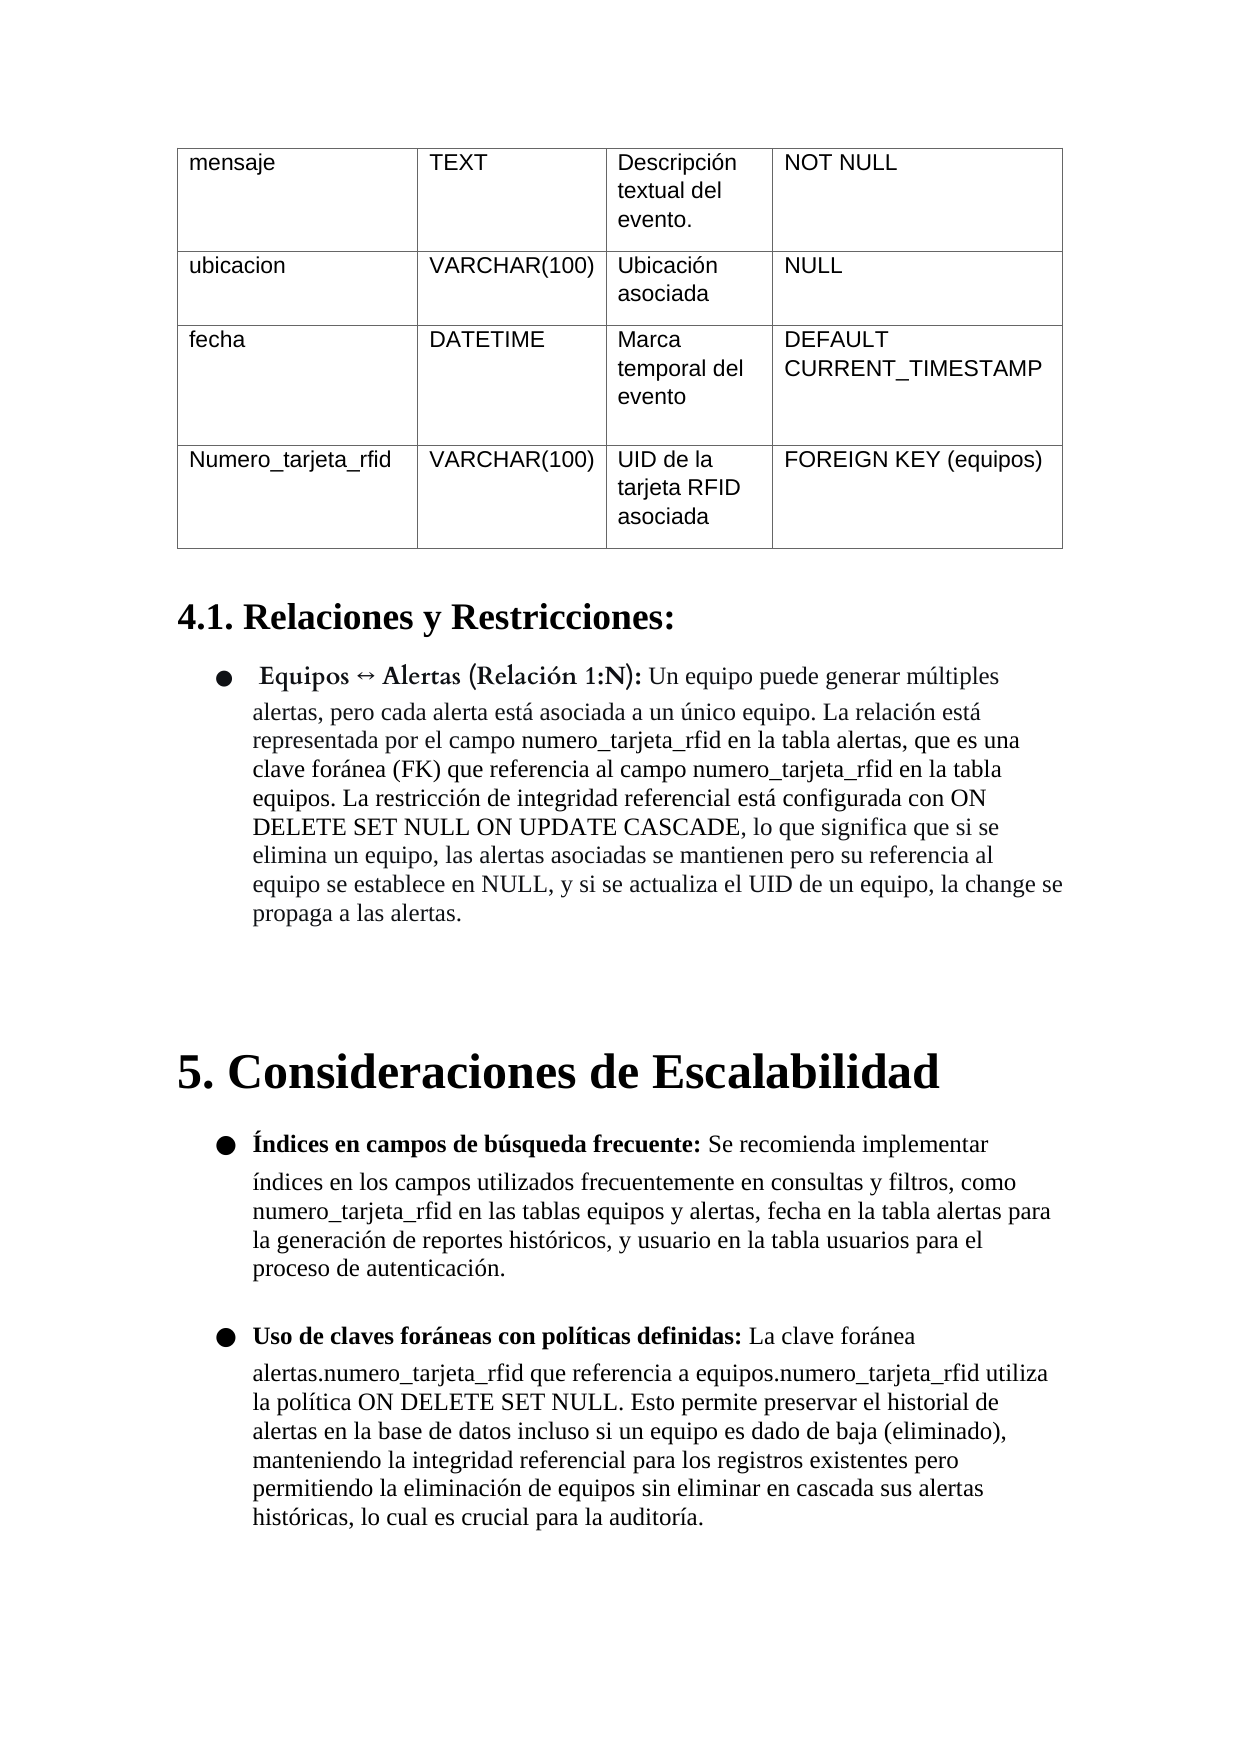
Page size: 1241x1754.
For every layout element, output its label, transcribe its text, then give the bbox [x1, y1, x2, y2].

table_cell ubicacion [178, 252, 417, 325]
table_cell TEXT [418, 149, 606, 251]
table_cell fecha [178, 326, 417, 445]
table_cell DEFAULT CURRENT_TIMESTAMP [773, 326, 1062, 445]
table_cell FOREIGN KEY (equipos) [773, 446, 1062, 548]
table_cell DATETIME [418, 326, 606, 445]
table_cell Ubicación asociada [607, 252, 772, 325]
table_cell UID de la tarjeta RFID asociada [607, 446, 772, 548]
list Índices en campos de búsqueda frecuente: Se recomienda implementar índices en los campos utilizados frecuentemente en consultas y filtros, como numero_tarjeta_rfid en las tablas equipos y alertas, fecha en la tabla alertas para la generación de reportes históricos, y usuario en la tabla usuarios para el proceso de autenticación. [215, 1116, 1063, 1282]
table_cell VARCHAR(100) [418, 252, 606, 325]
subtitle 5. Consideraciones de Escalabilidad [177, 1042, 1063, 1099]
list Uso de claves foráneas con políticas definidas: La clave foránea alertas.numero_tarjeta_rfid que referencia a equipos.numero_tarjeta_rfid utiliza la política ON DELETE SET NULL. Esto permite preservar el historial de alertas en la base de datos incluso si un equipo es dado de baja (eliminado), manteniendo la integridad referencial para los registros existentes pero permitiendo la eliminación de equipos sin eliminar en cascada sus alertas históricas, lo cual es crucial para la auditoría. [215, 1307, 1063, 1531]
table_cell VARCHAR(100) [418, 446, 606, 548]
table_cell NOT NULL [773, 149, 1062, 251]
table_cell mensaje [178, 149, 417, 251]
subtitle 4.1. Relaciones y Restricciones: [177, 594, 1063, 637]
table_cell Numero_tarjeta_rfid [178, 446, 417, 548]
table_cell Descripción textual del evento. [607, 149, 772, 251]
table_cell NULL [773, 252, 1062, 325]
list Un equipo puede generar múltiples alertas, pero cada alerta está asociada a un único equipo. La relación está representada por el campo numero_tarjeta_rfid en la tabla alertas, que es una clave foránea (FK) que referencia al campo numero_tarjeta_rfid en la tabla equipos. La restricción de integridad referencial está configurada con ON DELETE SET NULL ON UPDATE CASCADE, lo que significa que si se elimina un equipo, las alertas asociadas se mantienen pero su referencia al equipo se establece en NULL, y si se actualiza el UID de un equipo, la change se propaga a las alertas. [215, 654, 1063, 927]
table_cell Marca temporal del evento [607, 326, 772, 445]
